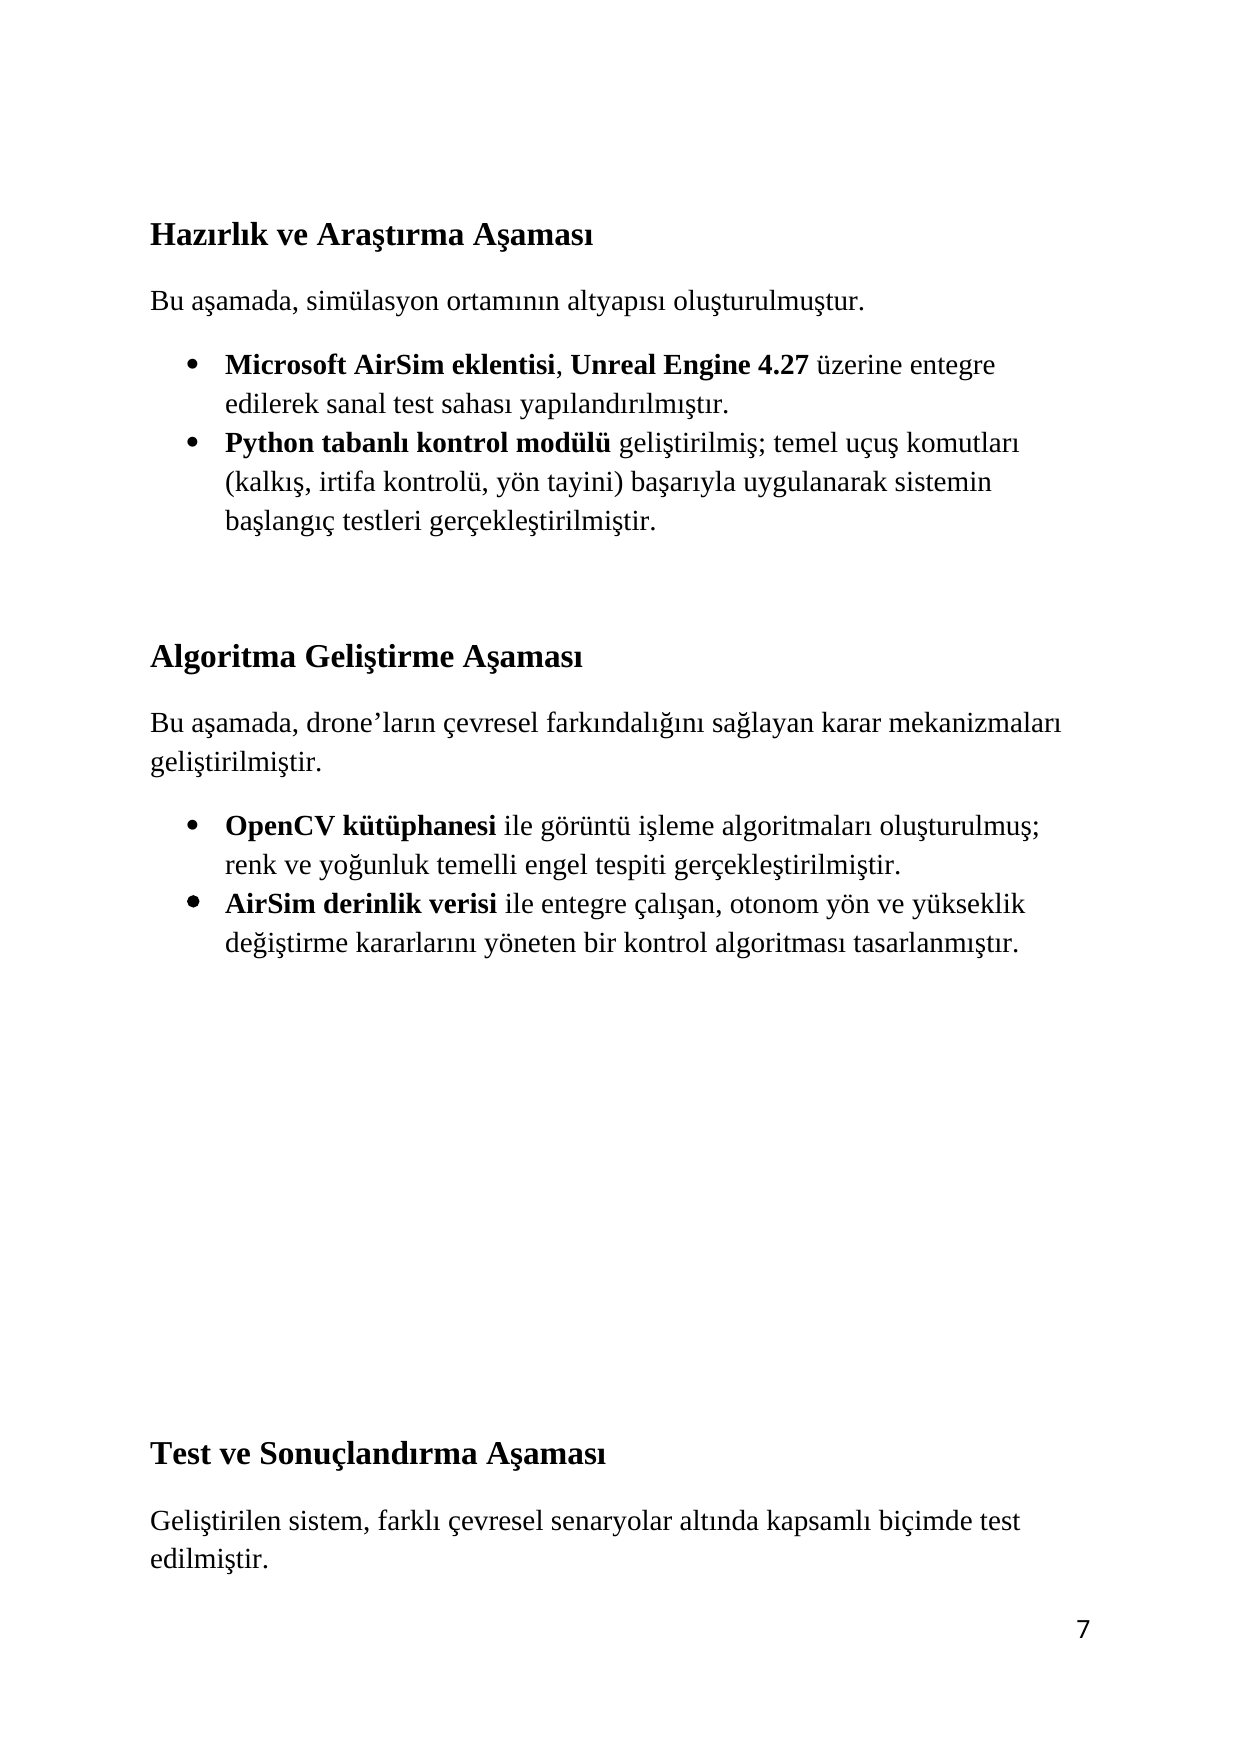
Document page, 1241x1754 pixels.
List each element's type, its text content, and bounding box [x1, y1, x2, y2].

text Geliştirilen sistem, farklı çevresel senaryolar altında kapsamlı biçimde test edilmiştir. [150, 1503, 1090, 1575]
text Test ve Sonuçlandırma Aşaması [150, 1433, 1090, 1472]
text Bu aşamada, simülasyon ortamının altyapısı oluşturulmuştur. [150, 283, 1090, 317]
text Bu aşamada, drone’ların çevresel farkındalığını sağlayan karar mekanizmaları geliştirilmiştir. [150, 705, 1090, 778]
list OpenCV kütüphanesi ile görüntü işleme algoritmaları oluşturulmuş; renk ve yoğunluk temelli engel tespiti gerçekleştirilmiştir. [187, 808, 1090, 881]
subtitle Algoritma Geliştirme Aşaması [150, 636, 1090, 674]
list Python tabanlı kontrol modülü geliştirilmiş; temel uçuş komutları (kalkış, irtifa kontrolü, yön tayini) başarıyla uygulanarak sistemin başlangıç testleri gerçekleştirilmiştir. [187, 425, 1090, 536]
text Hazırlık ve Araştırma Aşaması [150, 214, 1090, 252]
list AirSim derinlik verisi ile entegre çalışan, otonom yön ve yükseklik değiştirme kararlarını yöneten bir kontrol algoritması tasarlanmıştır. [187, 886, 1090, 959]
list Microsoft AirSim eklentisi, Unreal Engine 4.27 üzerine entegre edilerek sanal test sahası yapılandırılmıştır. [187, 347, 1090, 419]
